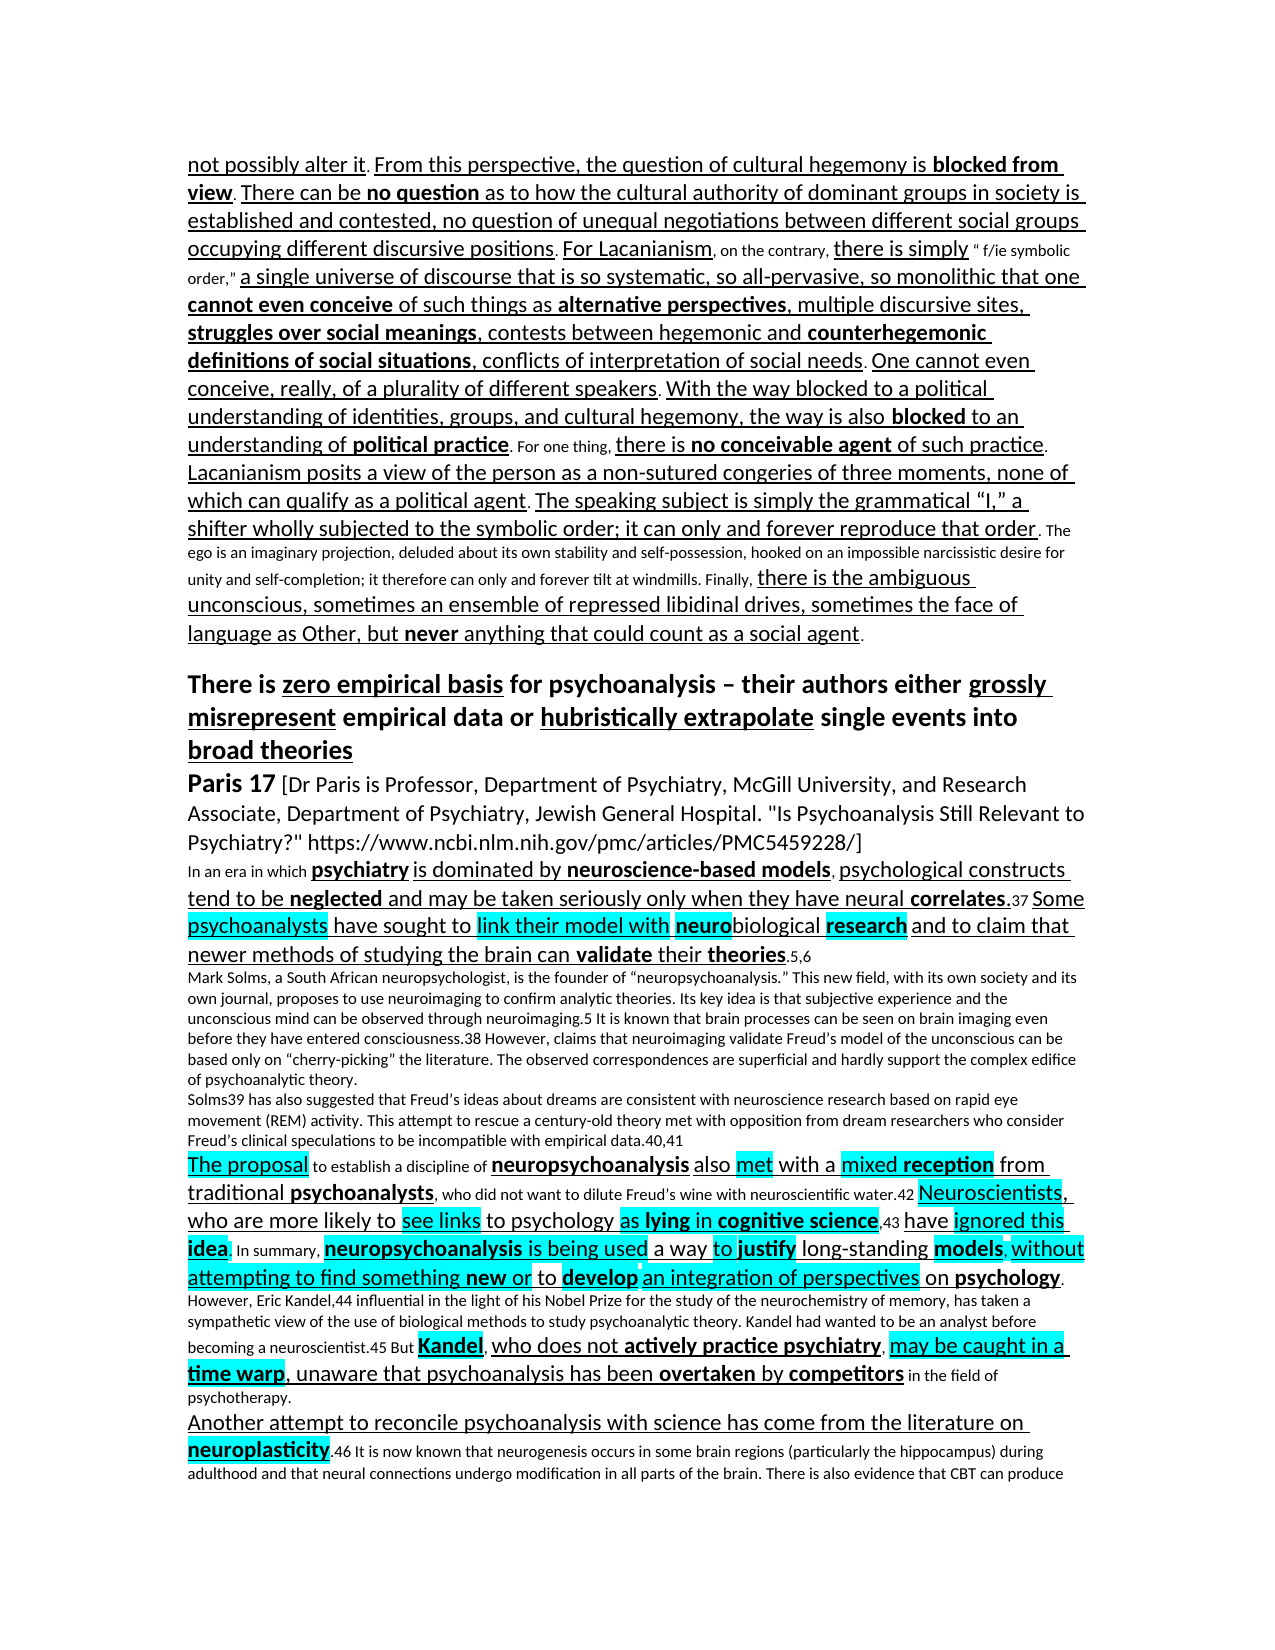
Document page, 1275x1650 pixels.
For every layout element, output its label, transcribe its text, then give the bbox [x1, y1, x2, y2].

text The proposal to establish a discipline of neuropsychoanalysis also met with a mixed reception from traditional psychoanalysts, who did not want to dilute Freud’s wine with neuroscientific water.42 Neuroscientists, who are more likely to see links to psychology as lying in cognitive science,43 have ignored this idea. In summary, neuropsychoanalysis is being used a way to justify long-standing models, without attempting to find something new or to develop an integration of perspectives on psychology. [187, 1151, 1087, 1291]
text However, Eric Kandel,44 influential in the light of his Nobel Prize for the study of the neurochemistry of memory, has taken a sympathetic view of the use of biological methods to study psychoanalytic theory. Kandel had wanted to be an analyst before becoming a neuroscientist.45 But Kandel, who does not actively practice psychiatry, may be caught in a time warp, unaware that psychoanalysis has been overtaken by competitors in the field of psychotherapy. [187, 1291, 1087, 1408]
subtitle There is zero empirical basis for psychoanalysis – their authors either grossly misrepresent empirical data or hubristically extrapolate single events into broad theories [187, 667, 1087, 767]
text Paris 17 [Dr Paris is Professor, Department of Psychiatry, McGill University, and Research Associate, Department of Psychiatry, Jewish General Hospital. "Is Psychoanalysis Still Relevant to Psychiatry?" https://www.ncbi.nlm.nih.gov/pmc/articles/PMC5459228/] [187, 767, 1087, 856]
text Solms39 has also suggested that Freud’s ideas about dreams are consistent with neuroscience research based on rapid eye movement (REM) activity. This attempt to rescue a century-old theory met with opposition from dream researchers who consider Freud’s clinical speculations to be incompatible with empirical data.40,41 [187, 1089, 1087, 1151]
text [187, 1408, 1087, 1484]
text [187, 150, 1087, 647]
text Mark Solms, a South African neuropsychologist, is the founder of “neuropsychoanalysis.” This new field, with its own society and its own journal, proposes to use neuroimaging to confirm analytic theories. Its key idea is that subjective experience and the unconscious mind can be observed through neuroimaging.5 It is known that brain processes can be seen on brain imaging even before they have entered consciousness.38 However, claims that neuroimaging validate Freud’s model of the unconscious can be based only on “cherry-picking” the literature. The observed correspondences are superficial and hardly support the complex edifice of psychoanalytic theory. [187, 968, 1087, 1089]
text In an era in which psychiatry is dominated by neuroscience-based models, psychological constructs tend to be neglected and may be taken seriously only when they have neural correlates.37 Some psychoanalysts have sought to link their model with neurobiological research and to claim that newer methods of studying the brain can validate their theories.5,6 [187, 856, 1087, 968]
